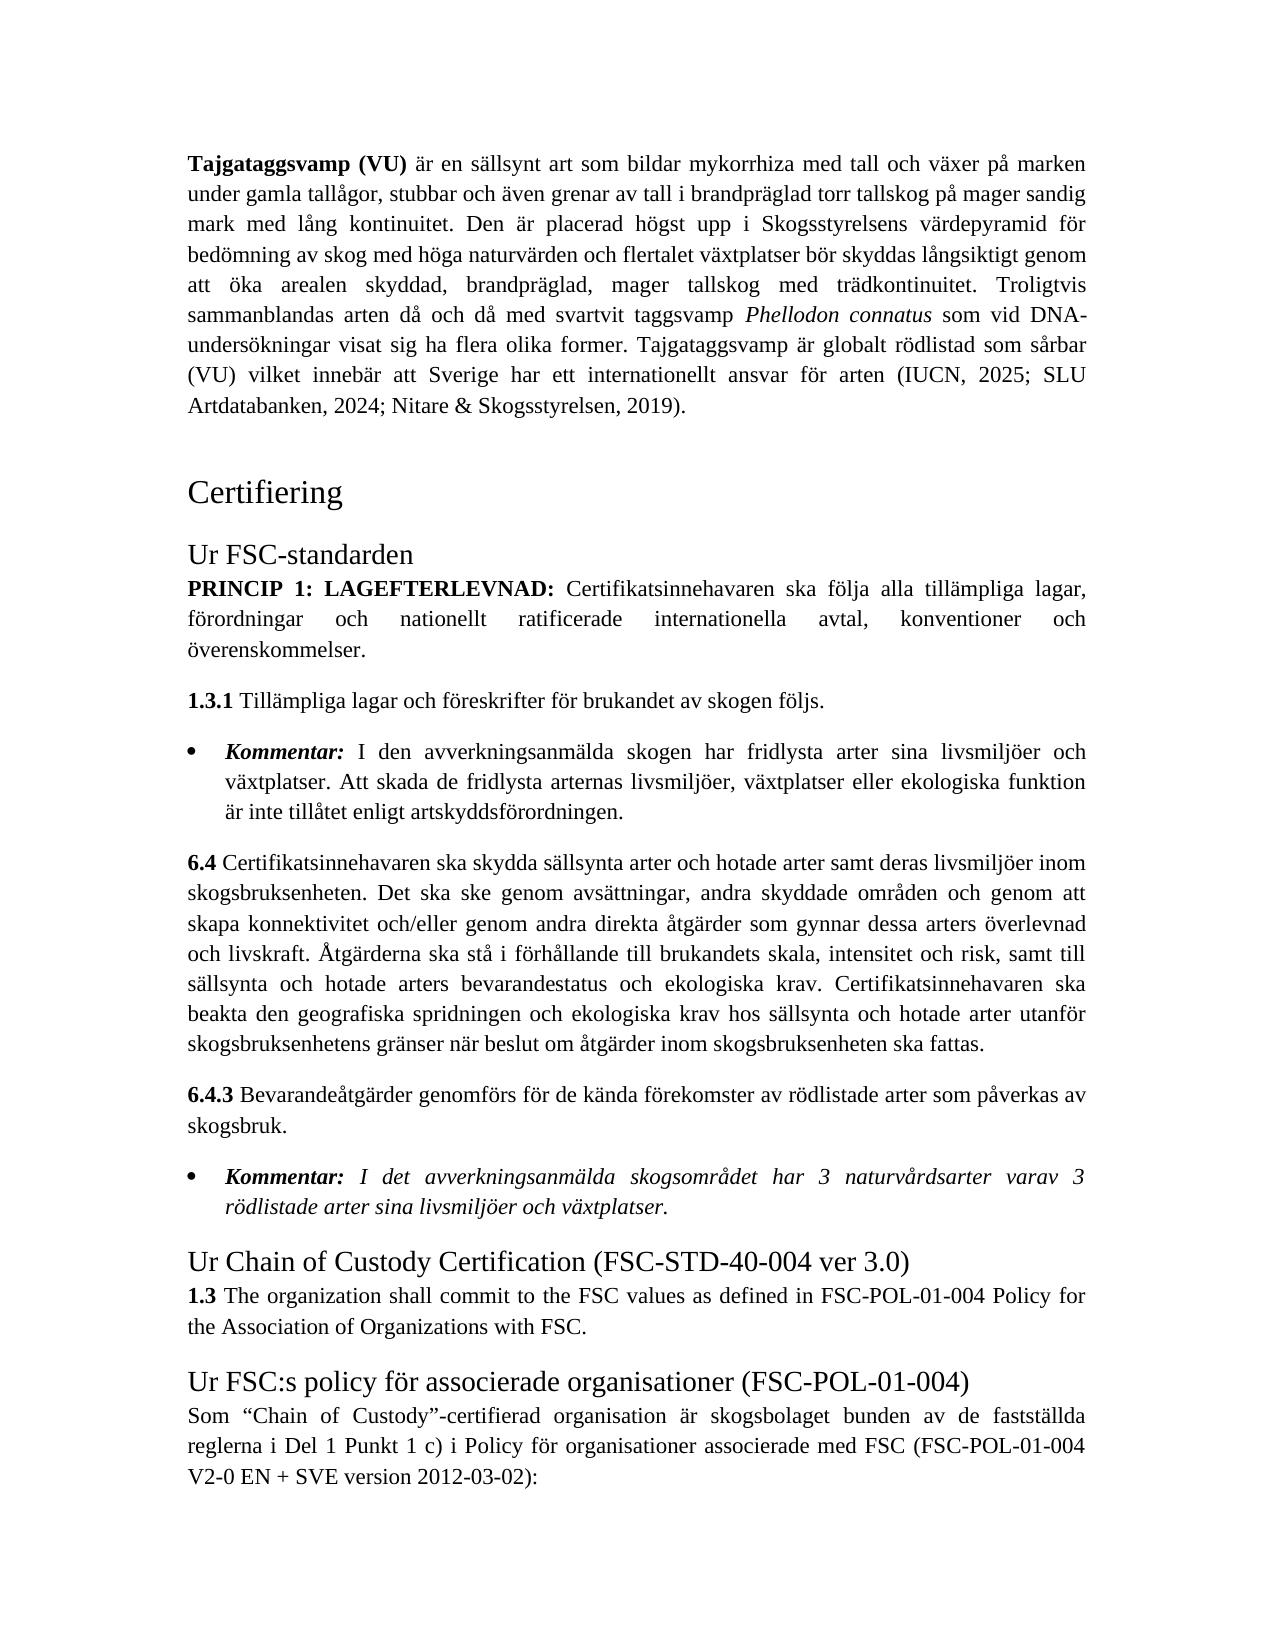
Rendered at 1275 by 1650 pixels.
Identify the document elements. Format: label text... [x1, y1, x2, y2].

subtitle Ur FSC-standarden [187, 537, 1087, 570]
text 6.4 Certifikatsinnehavaren ska skydda sällsynta arter och hotade arter samt deras livsmiljöer inom skogsbruksenheten. Det ska ske genom avsättningar, andra skyddade områden och genom att skapa konnektivitet och/eller genom andra direkta åtgärder som gynnar dessa arters överlevnad och livskraft. Åtgärderna ska stå i förhållande till brukandets skala, intensitet och risk, samt till sällsynta och hotade arters bevarandestatus och ekologiska krav. Certifikatsinnehavaren ska beakta den geografiska spridningen och ekologiska krav hos sällsynta och hotade arter utanför skogsbruksenhetens gränser när beslut om åtgärder inom skogsbruksenheten ska fattas. [187, 849, 1087, 1057]
list Kommentar: I den avverkningsanmälda skogen har fridlysta arter sina livsmiljöer och växtplatser. Att skada de fridlysta arternas livsmiljöer, växtplatser eller ekologiska funktion är inte tillåtet enligt artskyddsförordningen. [187, 738, 1087, 824]
text Som “Chain of Custody”-certifierad organisation är skogsbolaget bunden av de fastställda reglerna i Del 1 Punkt 1 c) i Policy för organisationer associerade med FSC (FSC-POL-01-004 V2-0 EN + SVE version 2012-03-02): [187, 1402, 1087, 1489]
text 1.3.1 Tillämpliga lagar och föreskrifter för brukandet av skogen följs. [187, 687, 1087, 713]
text 6.4.3 Bevarandeåtgärder genomförs för de kända förekomster av rödlistade arter som påverkas av skogsbruk. [187, 1082, 1087, 1138]
subtitle Ur FSC:s policy för associerade organisationer (FSC-POL-01-004) [187, 1364, 1087, 1397]
subtitle Ur Chain of Custody Certification (FSC-STD-40-004 ver 3.0) [187, 1244, 1087, 1278]
subtitle Certifiering [187, 472, 1087, 510]
text PRINCIP 1: LAGEFTERLEVNAD: Certifikatsinnehavaren ska följa alla tillämpliga lagar, förordningar och nationellt ratificerade internationella avtal, konventioner och överenskommelser. [187, 575, 1087, 662]
text Tajgataggsvamp (VU) är en sällsynt art som bildar mykorrhiza med tall och växer på marken under gamla tallågor, stubbar och även grenar av tall i brandpräglad torr tallskog på mager sandig mark med lång kontinuitet. Den är placerad högst upp i Skogsstyrelsens värdepyramid för bedömning av skog med höga naturvärden och flertalet växtplatser bör skyddas långsiktigt genom att öka arealen skyddad, brandpräglad, mager tallskog med trädkontinuitet. Troligtvis sammanblandas arten då och då med svartvit taggsvamp Phellodon connatus som vid DNA-undersökningar visat sig ha flera olika former. Tajgataggsvamp är globalt rödlistad som sårbar (VU) vilket innebär att Sverige har ett internationellt ansvar för arten (IUCN, 2025; SLU Artdatabanken, 2024; Nitare & Skogsstyrelsen, 2019). [187, 150, 1087, 418]
text 1.3 The organization shall commit to the FSC values as defined in FSC-POL-01-004 Policy for the Association of Organizations with FSC. [187, 1283, 1087, 1339]
list Kommentar: I det avverkningsanmälda skogsområdet har 3 naturvårdsarter varav 3 rödlistade arter sina livsmiljöer och växtplatser. [187, 1163, 1087, 1219]
